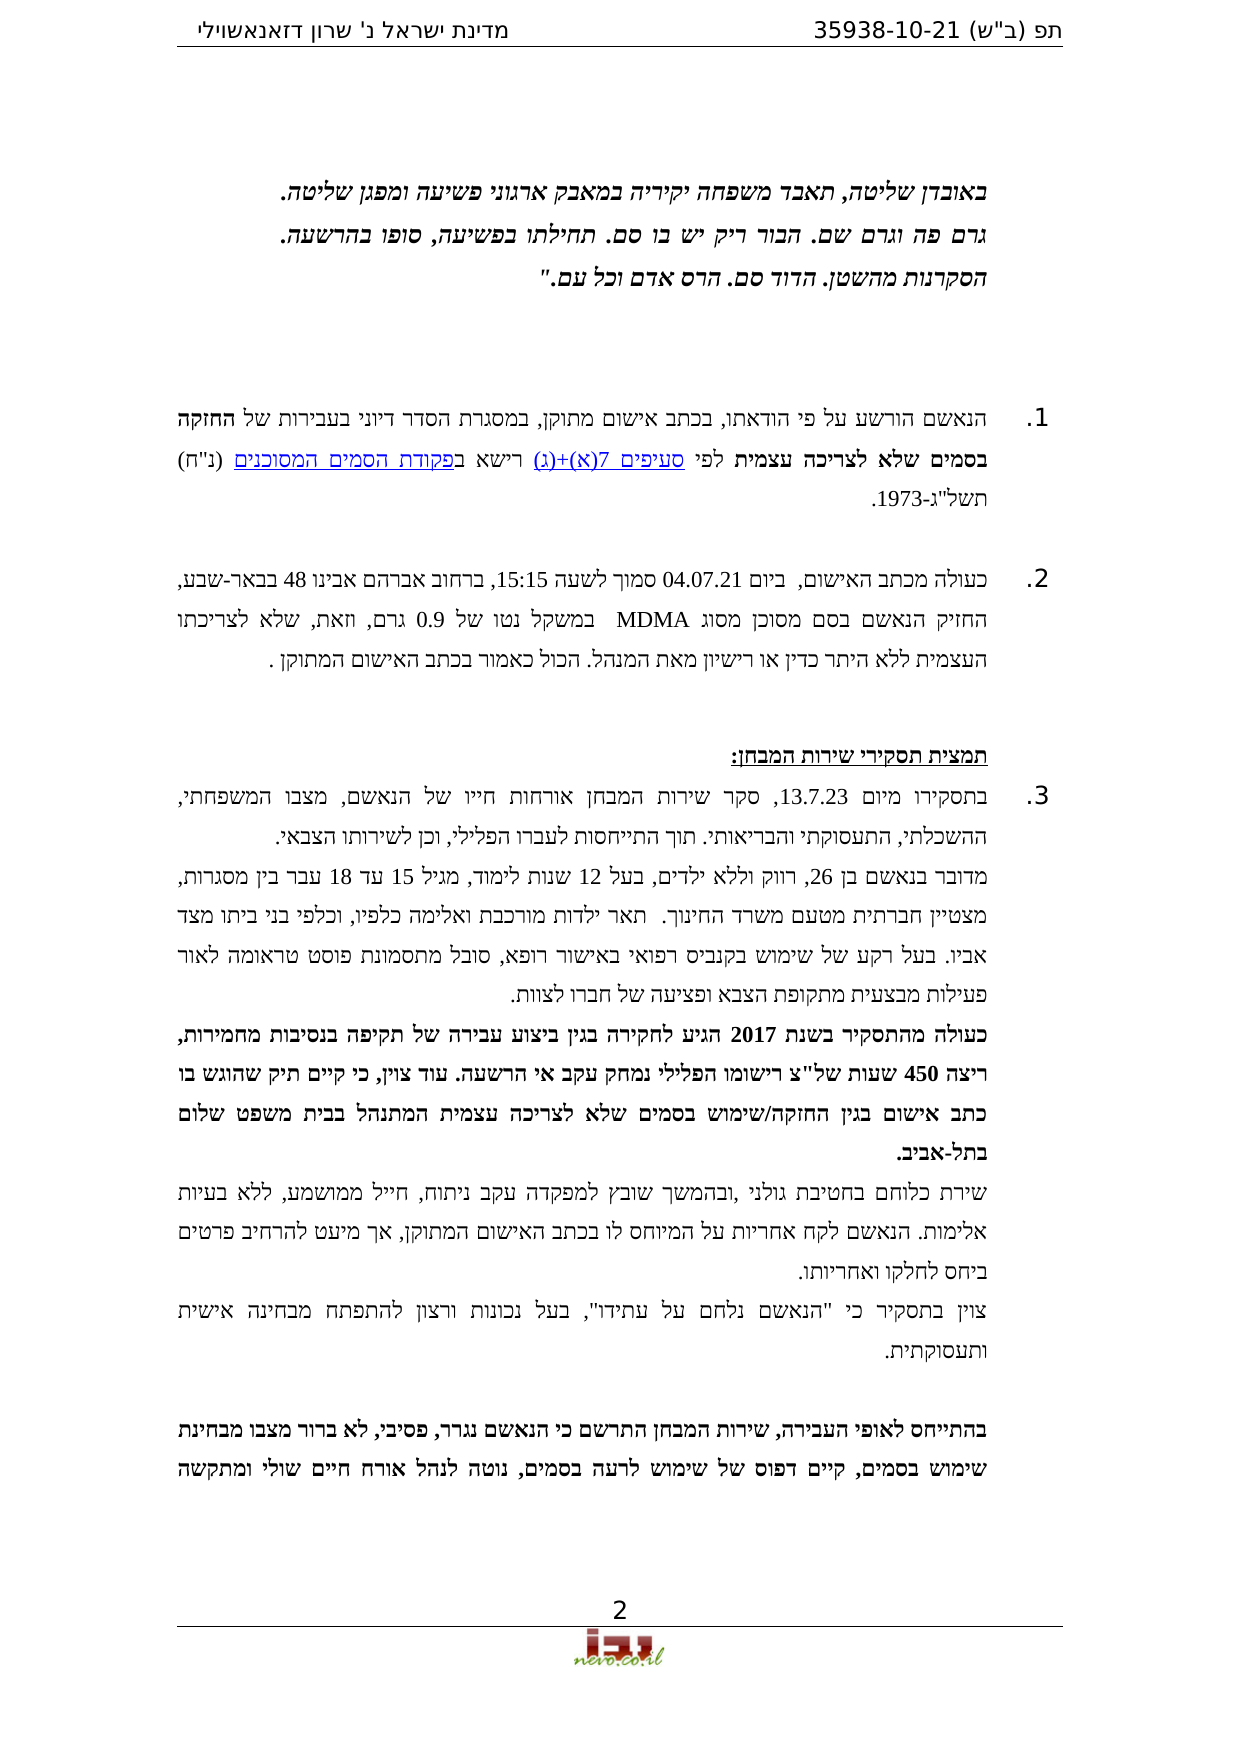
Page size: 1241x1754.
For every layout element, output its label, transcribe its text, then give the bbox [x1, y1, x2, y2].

list הנאשם הורשע על פי הודאתו, בכתב אישום מתוקן, במסגרת הסדר דיוני בעבירות של החזקה בסמים שלא לצריכה עצמית לפי סעיפים 7(א)+(ג) רישא בפקודת הסמים המסוכנים (נ"ח) תשל"ג-1973. [177, 403, 1026, 512]
list מדובר בנאשם בן 26, רווק וללא ילדים, בעל 12 שנות לימוד, מגיל 15 עד 18 עבר בין מסגרות, מצטיין חברתית מטעם משרד החינוך. תאר ילדות מורכבת ואלימה כלפיו, וכלפי בני ביתו מצד אביו. בעל רקע של שימוש בקנביס רפואי באישור רופא, סובל מתסמונת פוסט טראומה לאור פעילות מבצעית מתקופת הצבא ופציעה של חברו לצוות. [177, 863, 988, 1008]
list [177, 1416, 988, 1481]
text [281, 177, 988, 292]
list צוין בתסקיר כי "הנאשם נלחם על עתידו", בעל נכונות ורצון להתפתח מבחינה אישית ותעסוקתית. [177, 1297, 988, 1363]
list כעולה מהתסקיר בשנת 2017 הגיע לחקירה בגין ביצוע עבירה של תקיפה בנסיבות מחמירות, ריצה 450 שעות של"צ רישומו הפלילי נמחק עקב אי הרשעה. עוד צוין, כי קיים תיק שהוגש בו כתב אישום בגין החזקה/שימוש בסמים שלא לצריכה עצמית המתנהל בבית משפט שלום בתל-אביב. [177, 1021, 988, 1166]
list שירת כלוחם בחטיבת גולני ,ובהמשך שובץ למפקדה עקב ניתוח, חייל ממושמע, ללא בעיות אלימות. הנאשם לקח אחריות על המיוחס לו בכתב האישום המתוקן, אך מיעט להרחיב פרטים ביחס לחלקו ואחריותו. [177, 1179, 988, 1284]
list תמצית תסקירי שירות המבחן: [177, 742, 988, 768]
picture [574, 1628, 666, 1667]
list בתסקירו מיום 13.7.23, סקר שירות המבחן אורחות חייו של הנאשם, מצבו המשפחתי, ההשכלתי, התעסוקתי והבריאותי. תוך התייחסות לעברו הפלילי, וכן לשירותו הצבאי. [177, 781, 1026, 850]
list כעולה מכתב האישום, ביום 04.07.21 סמוך לשעה 15:15, ברחוב אברהם אבינו 48 בבאר-שבע, החזיק הנאשם בסם מסוכן מסוג MDMA במשקל נטו של 0.9 גרם, וזאת, שלא לצריכתו העצמית ללא היתר כדין או רישיון מאת המנהל. הכול כאמור בכתב האישום המתוקן . [177, 564, 1026, 672]
